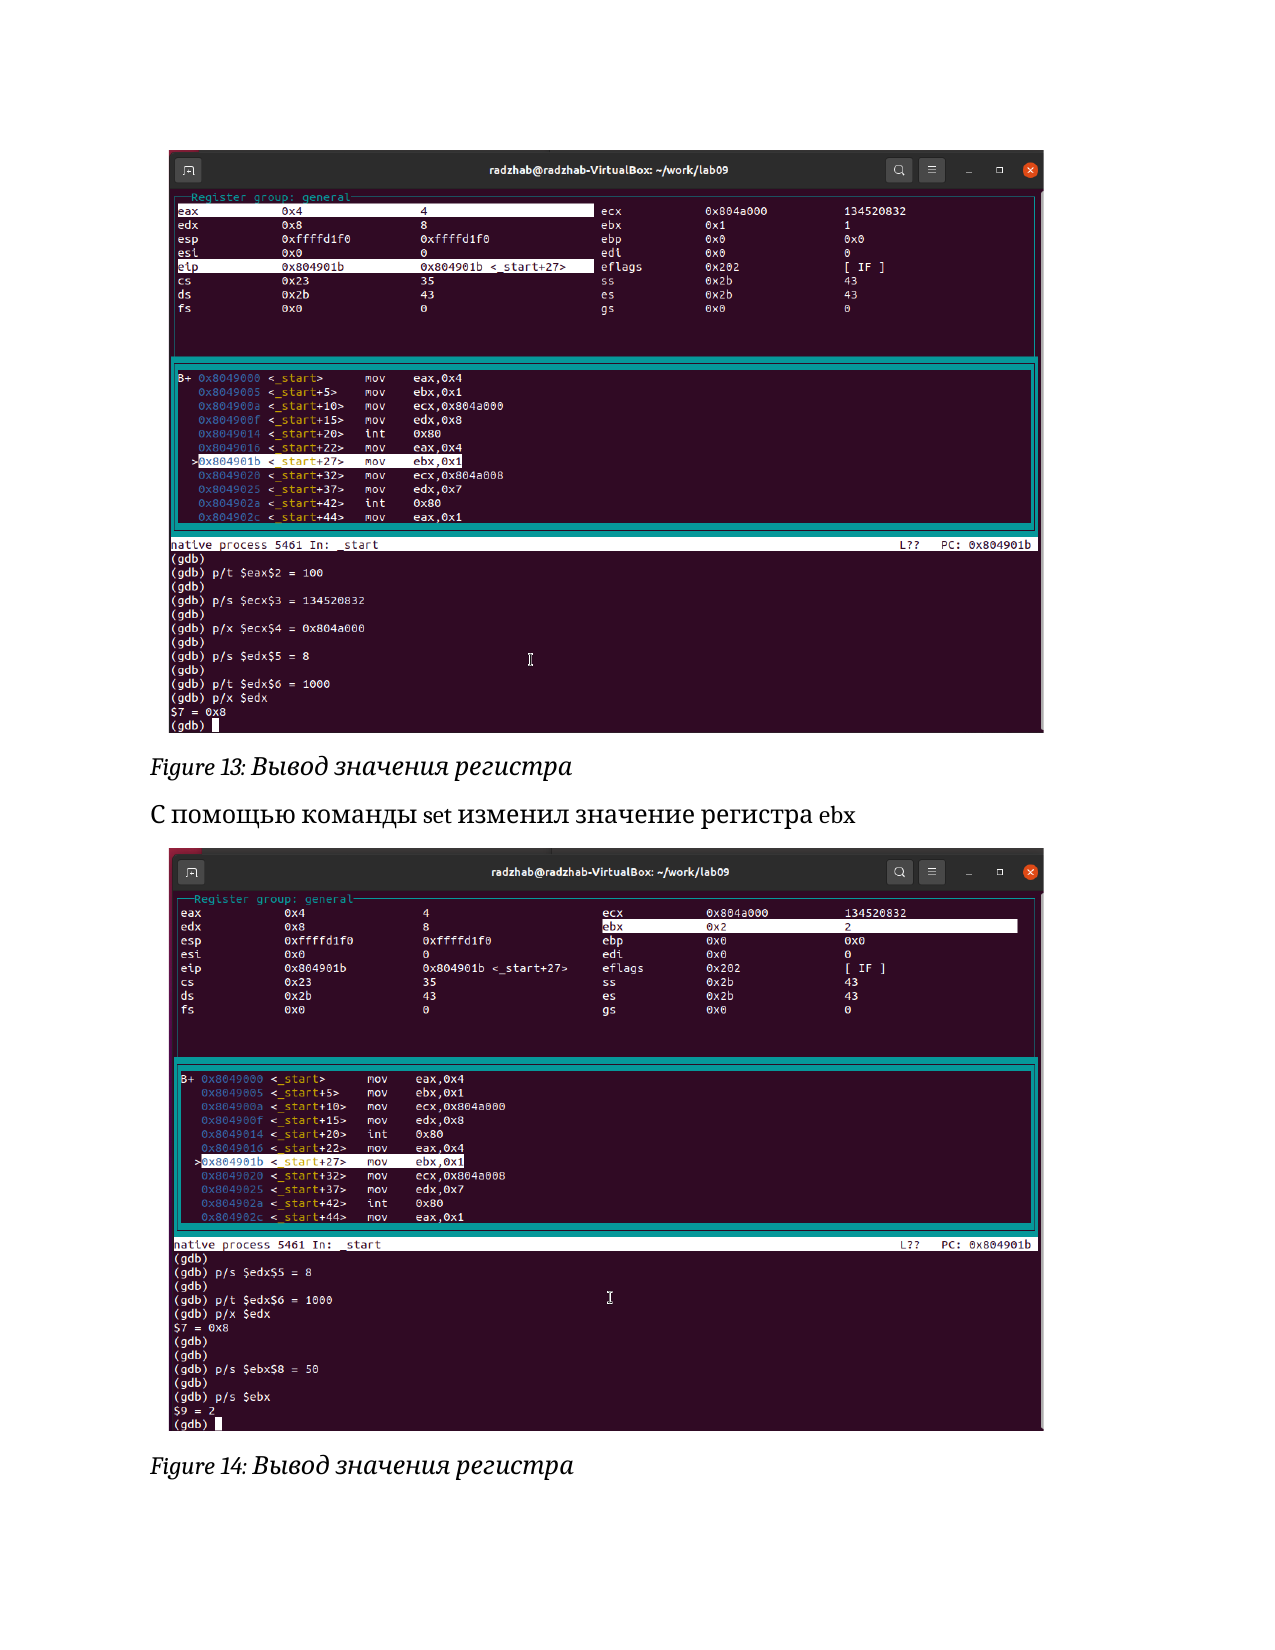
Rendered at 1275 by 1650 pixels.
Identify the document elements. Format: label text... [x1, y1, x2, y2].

picture [168, 848, 1044, 1431]
text С помощью команды set изменил значение регистра ebx [150, 801, 1125, 829]
text Figure 14: Вывод значения регистра [150, 1452, 1125, 1480]
text Figure 13: Вывод значения регистра [150, 753, 1125, 782]
picture [168, 150, 1044, 733]
